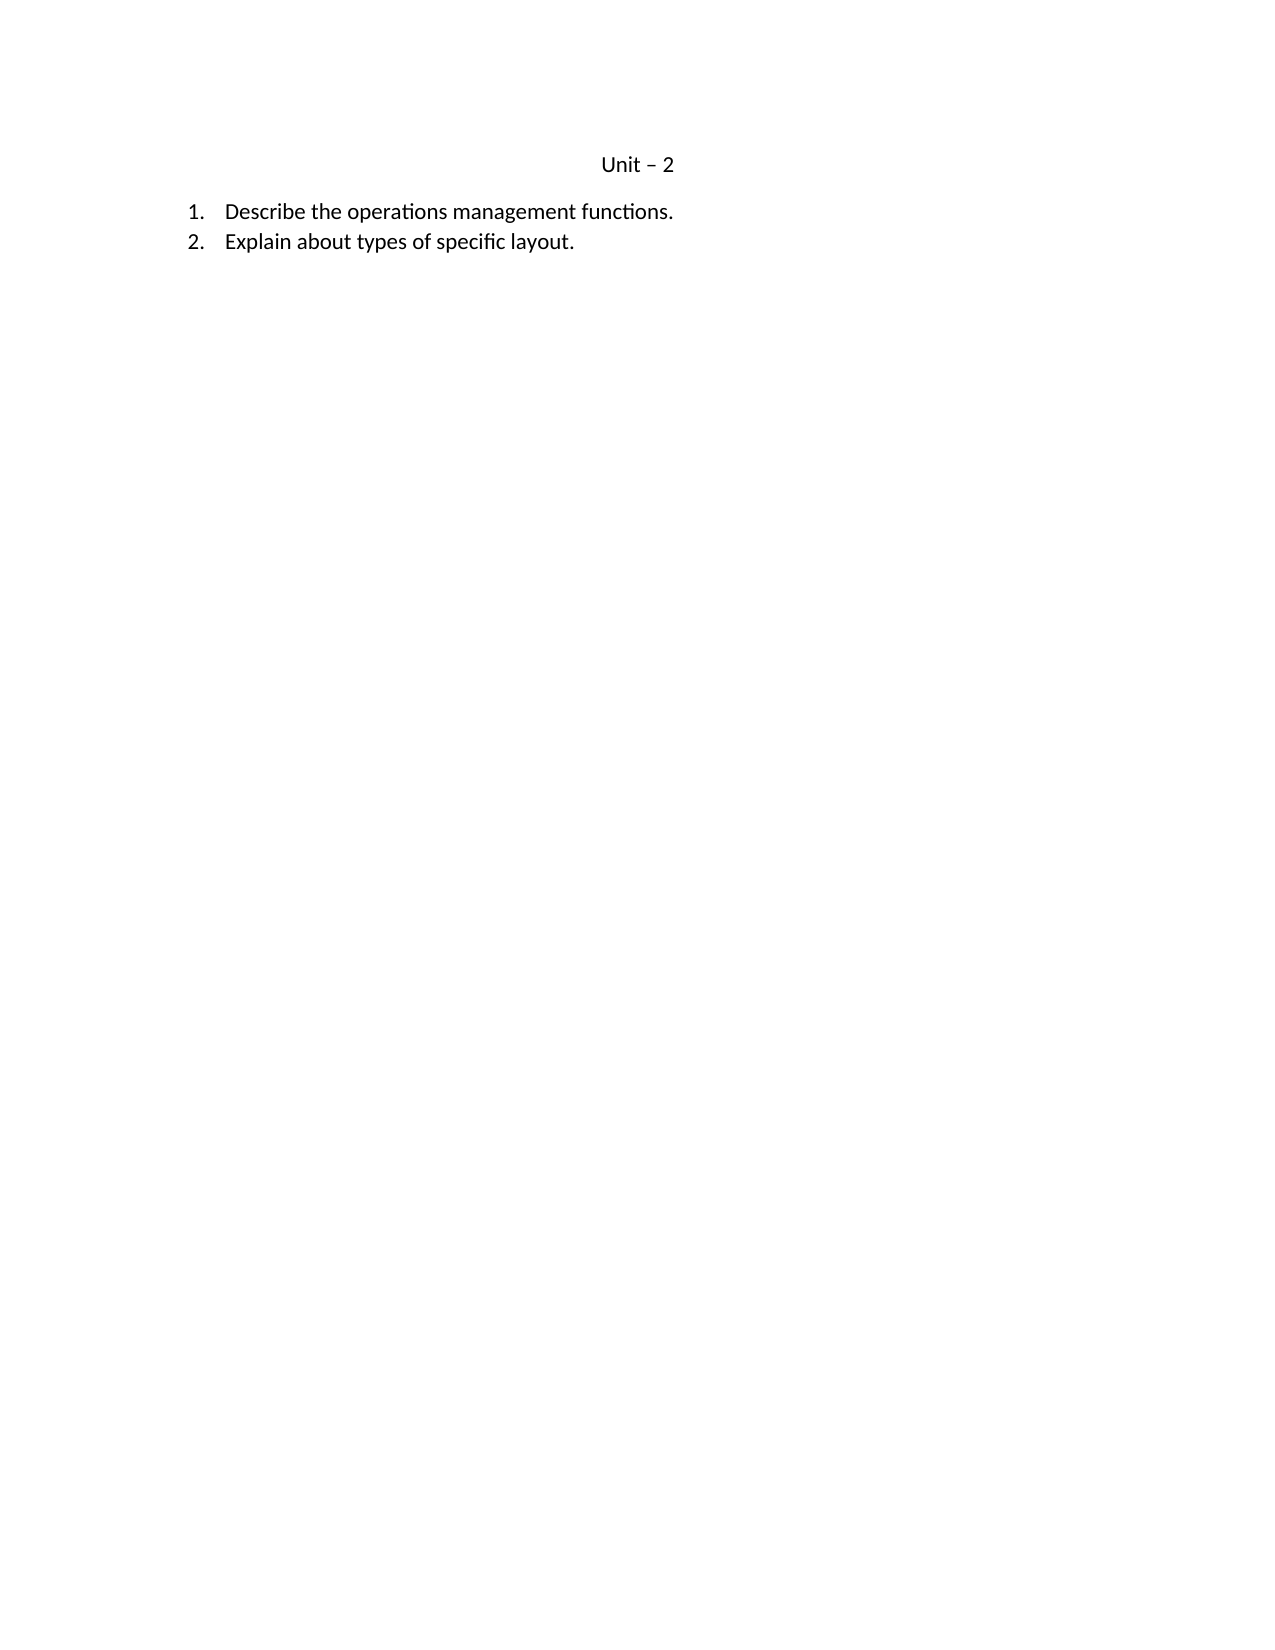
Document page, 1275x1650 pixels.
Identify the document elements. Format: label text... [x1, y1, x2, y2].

text Unit – 2 [150, 150, 1125, 178]
list Explain about types of specific layout. [187, 227, 1125, 255]
list Describe the operations management functions. [187, 197, 1125, 225]
